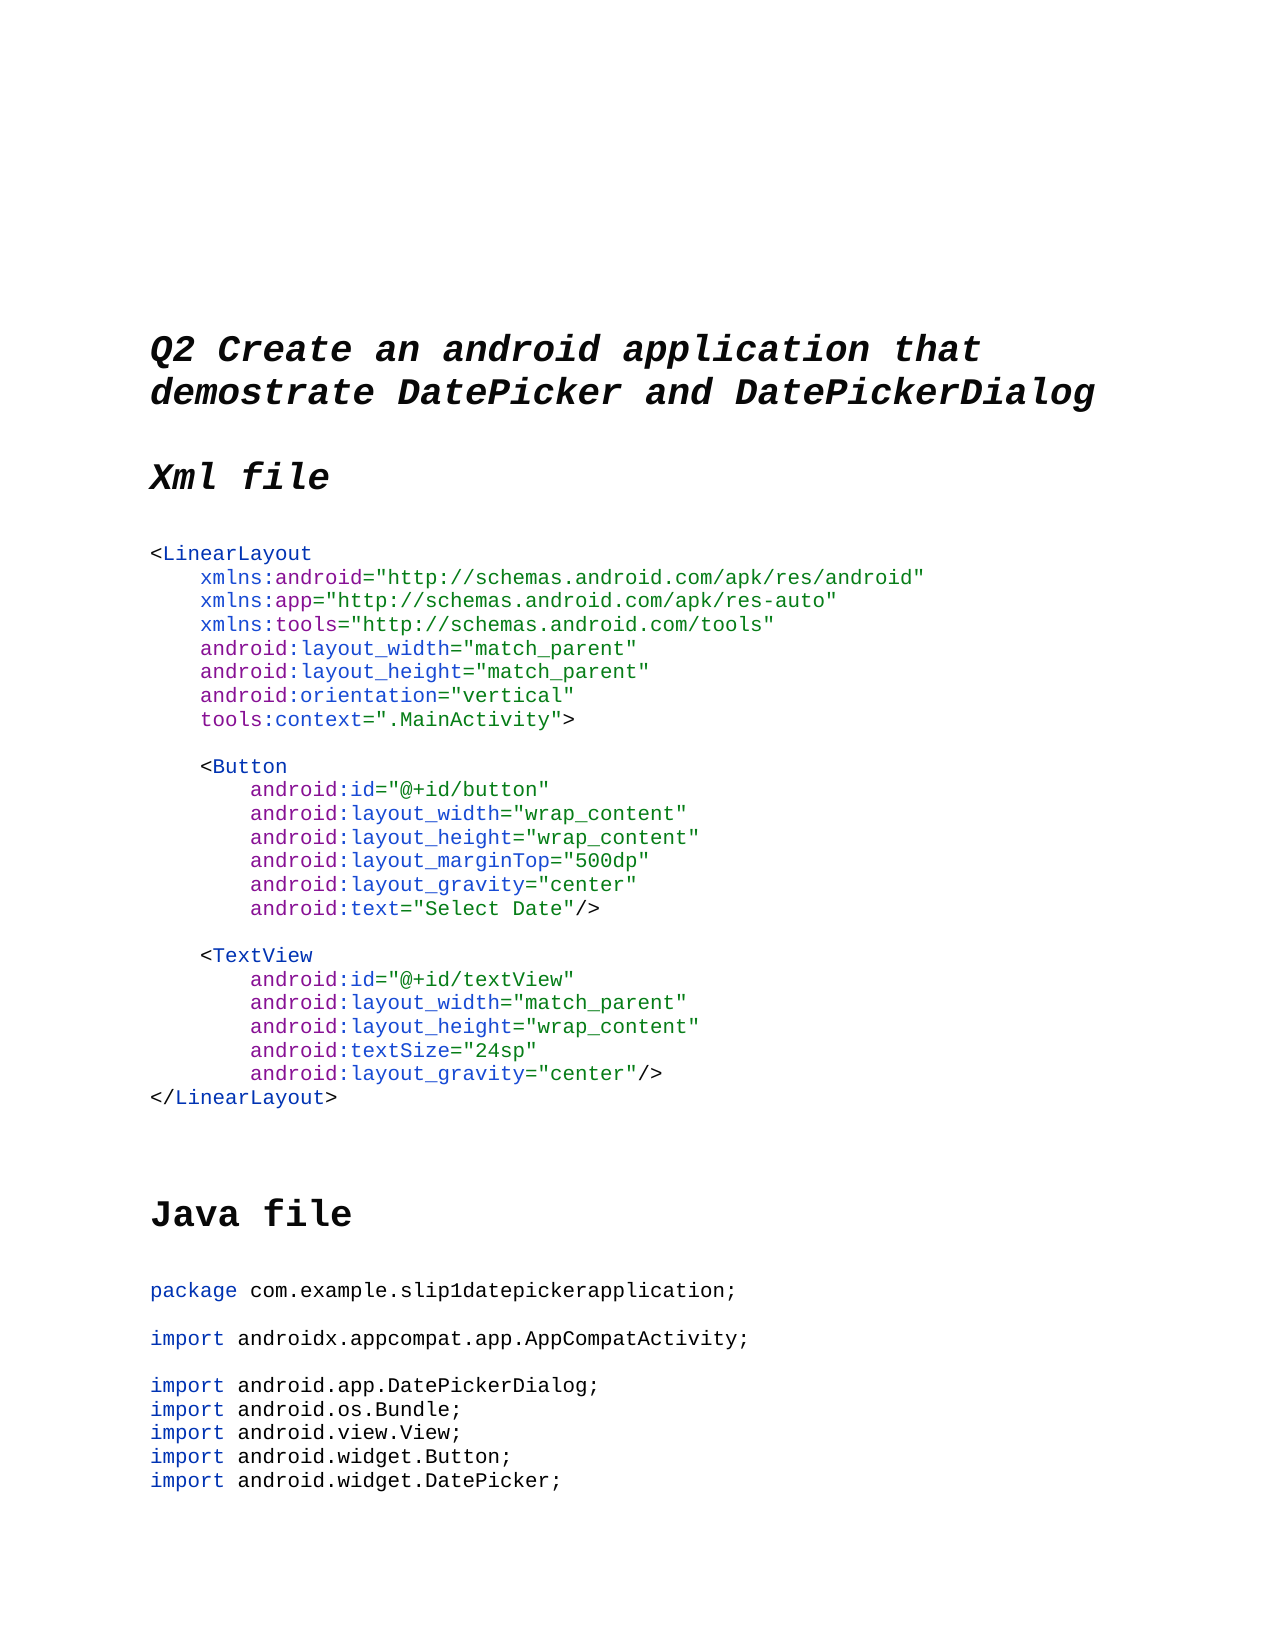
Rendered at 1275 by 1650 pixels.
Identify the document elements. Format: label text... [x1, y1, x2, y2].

text <LinearLayout xmlns:android="http://schemas.android.com/apk/res/android" xmlns:app="http://schemas.android.com/apk/res-auto" xmlns:tools="http://schemas.android.com/tools" android:layout_width="match_parent" android:layout_height="match_parent" android:orientation="vertical" tools:context=".MainActivity"> <Button android:id="@+id/button" android:layout_width="wrap_content" android:layout_height="wrap_content" android:layout_marginTop="500dp" android:layout_gravity="center" android:text="Select Date"/> <TextView android:id="@+id/textView" android:layout_width="match_parent" android:layout_height="wrap_content" android:textSize="24sp" android:layout_gravity="center"/> </LinearLayout> [150, 543, 1125, 1111]
text Q2 Create an android application that demostrate DatePicker and DatePickerDialog [150, 331, 1125, 416]
text Xml file [150, 458, 1125, 501]
text Java file [150, 1196, 1125, 1238]
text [150, 1281, 1125, 1493]
